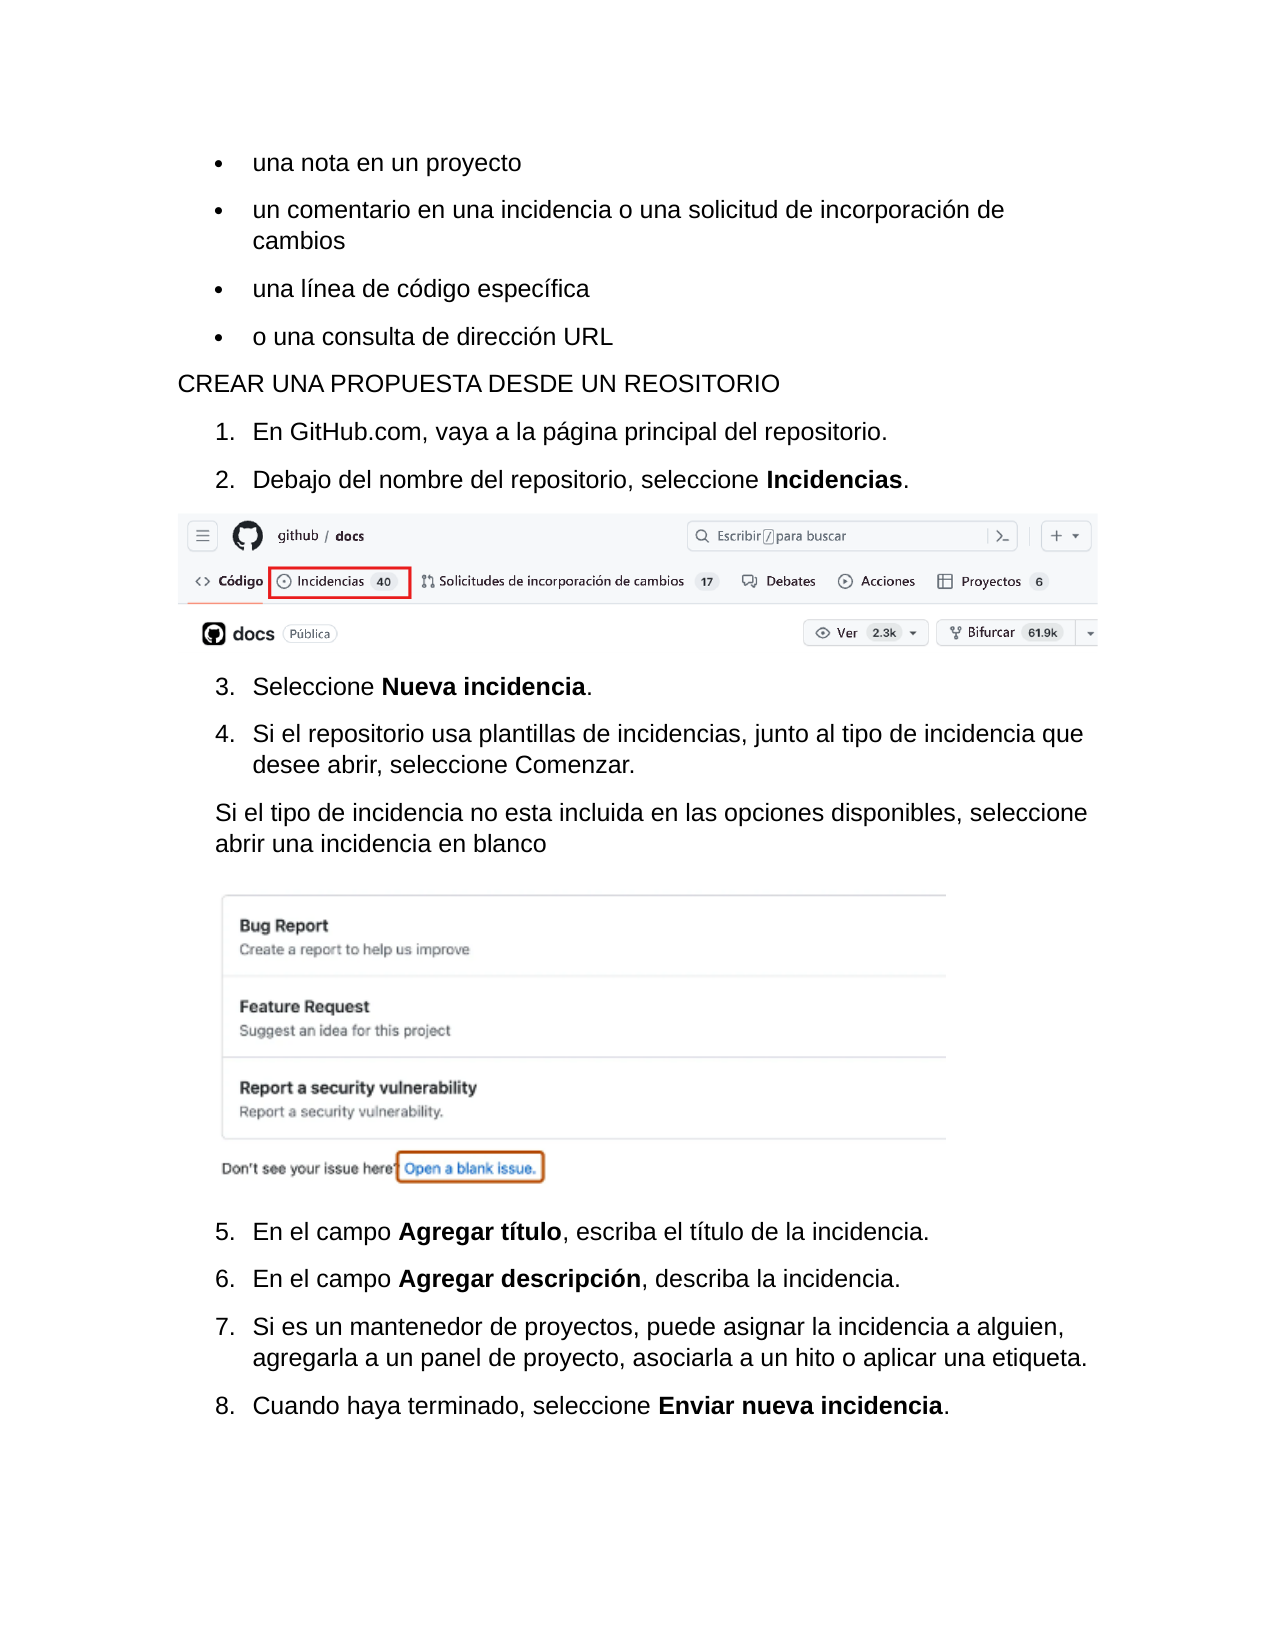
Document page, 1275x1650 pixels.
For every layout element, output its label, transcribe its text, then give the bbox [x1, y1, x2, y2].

list un comentario en una incidencia o una solicitud de incorporación de cambios [215, 195, 1098, 255]
list Debajo del nombre del repositorio, seleccione Incidencias. [215, 465, 1098, 494]
list En el campo Agregar título, escriba el título de la incidencia. [215, 1217, 1098, 1245]
list Si el repositorio usa plantillas de incidencias, junto al tipo de incidencia que desee abrir, seleccione Comenzar. [215, 719, 1098, 779]
picture [214, 877, 946, 1198]
list una línea de código específica [215, 274, 1098, 303]
list una nota en un proyecto [215, 148, 1098, 176]
list Seleccione Nueva incidencia. [215, 672, 1098, 701]
list o una consulta de dirección URL [215, 322, 1098, 351]
list Cuando haya terminado, seleccione Enviar nueva incidencia. [215, 1391, 1098, 1419]
list En el campo Agregar descripción, describa la incidencia. [215, 1264, 1098, 1293]
picture [177, 512, 1098, 653]
list En GitHub.com, vaya a la página principal del repositorio. [215, 417, 1098, 446]
list Si es un mantenedor de proyectos, puede asignar la incidencia a alguien, agregarla a un panel de proyecto, asociarla a un hito o aplicar una etiqueta. [215, 1312, 1098, 1372]
text Si el tipo de incidencia no esta incluida en las opciones disponibles, seleccione abrir una incidencia en blanco [215, 798, 1098, 858]
text CREAR UNA PROPUESTA DESDE UN REOSITORIO [177, 369, 1098, 398]
